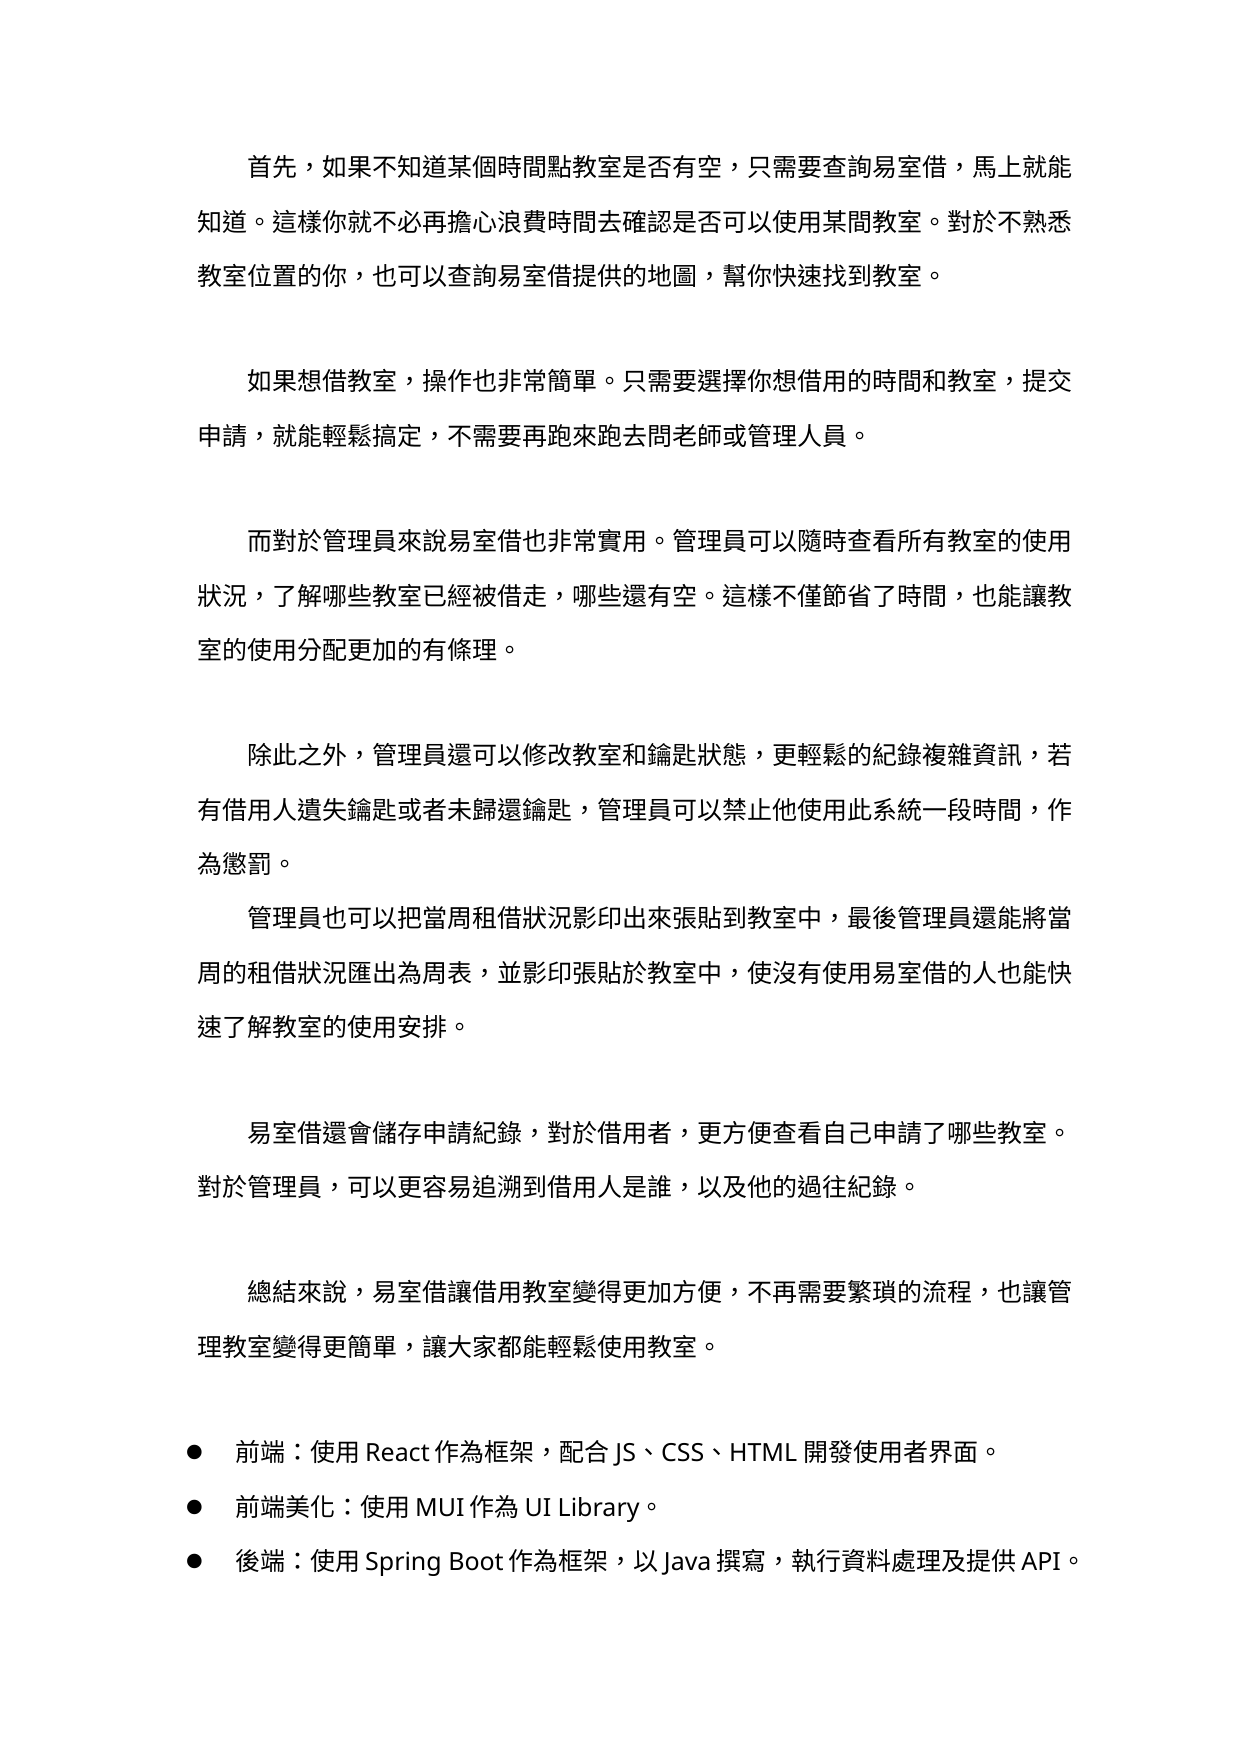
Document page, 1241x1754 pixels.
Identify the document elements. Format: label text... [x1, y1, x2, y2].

text 管理員也可以把當周租借狀況影印出來張貼到教室中，最後管理員還能將當周的租借狀況匯出為周表，並影印張貼於教室中，使沒有使用易室借的人也能快速了解教室的使用安排。 [198, 899, 1092, 1044]
text 如果想借教室，操作也非常簡單。只需要選擇你想借用的時間和教室，提交申請，就能輕鬆搞定，不需要再跑來跑去問老師或管理人員。 [198, 362, 1092, 452]
text 而對於管理員來說易室借也非常實用。管理員可以隨時查看所有教室的使用狀況，了解哪些教室已經被借走，哪些還有空。這樣不僅節省了時間，也能讓教室的使用分配更加的有條理。 [198, 522, 1092, 667]
list 前端：使用React作為框架，配合 JS、CSS、HTML 開發使用者界面。 [185, 1433, 1092, 1469]
text 易室借還會儲存申請紀錄，對於借用者，更方便查看自己申請了哪些教室。對於管理員，可以更容易追溯到借用人是誰，以及他的過往紀錄。 [198, 1113, 1092, 1204]
list 後端：使用Spring Boot作為框架，以Java撰寫，執行資料處理及提供API。 [185, 1541, 1092, 1578]
text 總結來說，易室借讓借用教室變得更加方便，不再需要繁瑣的流程，也讓管理教室變得更簡單，讓大家都能輕鬆使用教室。 [198, 1273, 1092, 1363]
text 除此之外，管理員還可以修改教室和鑰匙狀態，更輕鬆的紀錄複雜資訊，若有借用人遺失鑰匙或者未歸還鑰匙，管理員可以禁止他使用此系統一段時間，作為懲罰。 [198, 736, 1092, 881]
list 前端美化：使用MUI作為UI Library。 [185, 1487, 1092, 1523]
text 首先，如果不知道某個時間點教室是否有空，只需要查詢易室借，馬上就能知道。這樣你就不必再擔心浪費時間去確認是否可以使用某間教室。對於不熟悉教室位置的你，也可以查詢易室借提供的地圖，幫你快速找到教室。 [198, 148, 1092, 293]
